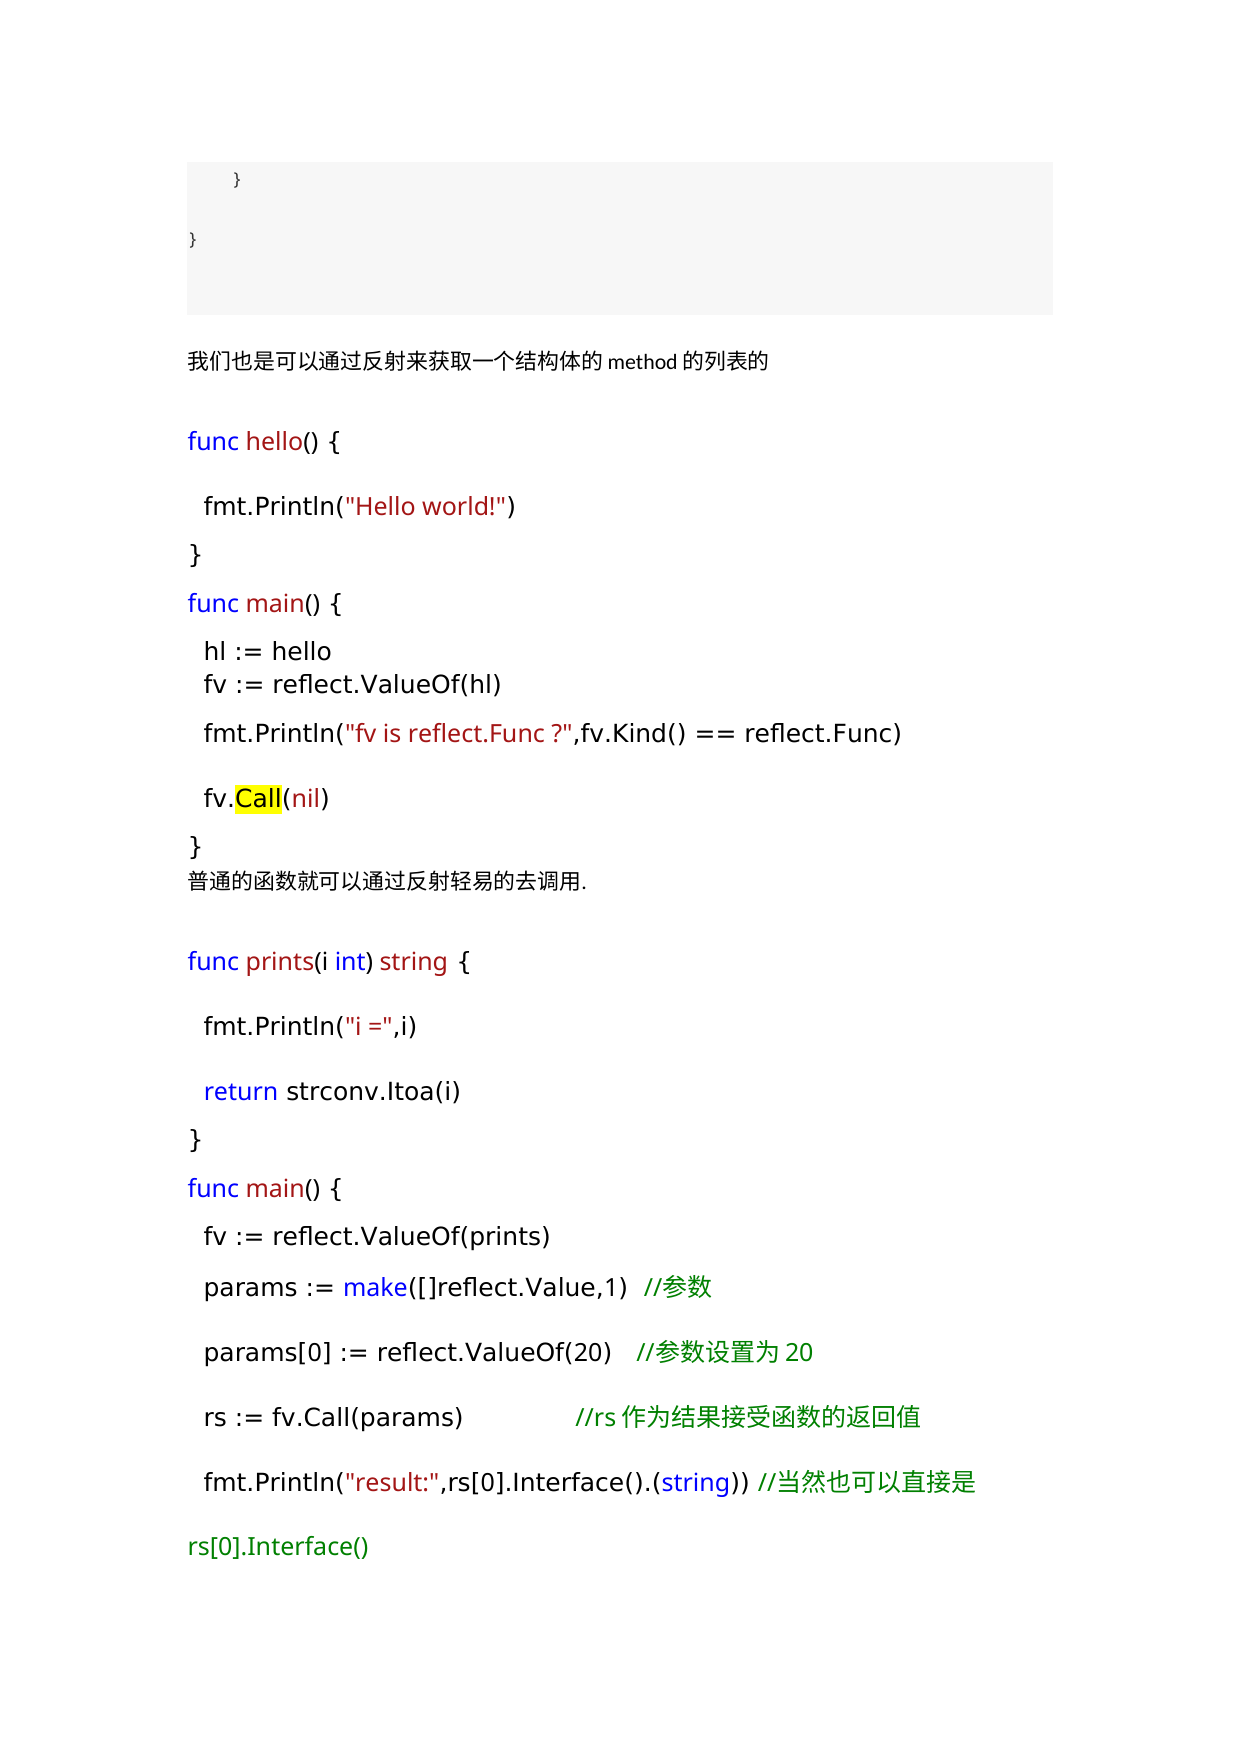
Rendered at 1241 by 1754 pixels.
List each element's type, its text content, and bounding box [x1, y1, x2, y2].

text fv.Call(nil) [187, 766, 1053, 831]
text return strconv.Itoa(i) [187, 1058, 1053, 1123]
text func main() { [187, 1156, 1053, 1221]
text rs := fv.Call(params) //rs作为结果接受函数的返回值 [187, 1383, 1053, 1448]
text } [187, 831, 1053, 863]
text fv := reflect.ValueOf(hl) [187, 668, 1053, 701]
text } [187, 1123, 1053, 1156]
text fmt.Println("result:",rs[0].Interface().(string)) //当然也可以直接是rs[0].Interface() [187, 1448, 1053, 1578]
text 普通的函数就可以通过反射轻易的去调用. [187, 863, 1053, 896]
text func main() { [187, 571, 1053, 636]
text fmt.Println("Hello world!") [187, 473, 1053, 538]
text fmt.Println("i =",i) [187, 993, 1053, 1058]
text } [187, 222, 1053, 255]
text } [187, 162, 1053, 194]
text fv := reflect.ValueOf(prints) [187, 1221, 1053, 1253]
text 我们也是可以通过反射来获取一个结构体的method的列表的 [187, 343, 1053, 376]
text params := make([]reflect.Value,1) //参数 [187, 1253, 1053, 1318]
text } [187, 538, 1053, 571]
text func prints(i int) string { [187, 928, 1053, 993]
text func hello() { [187, 408, 1053, 473]
text params[0] := reflect.ValueOf(20) //参数设置为20 [187, 1318, 1053, 1383]
text fmt.Println("fv is reflect.Func ?",fv.Kind() == reflect.Func) [187, 701, 1053, 766]
text hl := hello [187, 636, 1053, 668]
